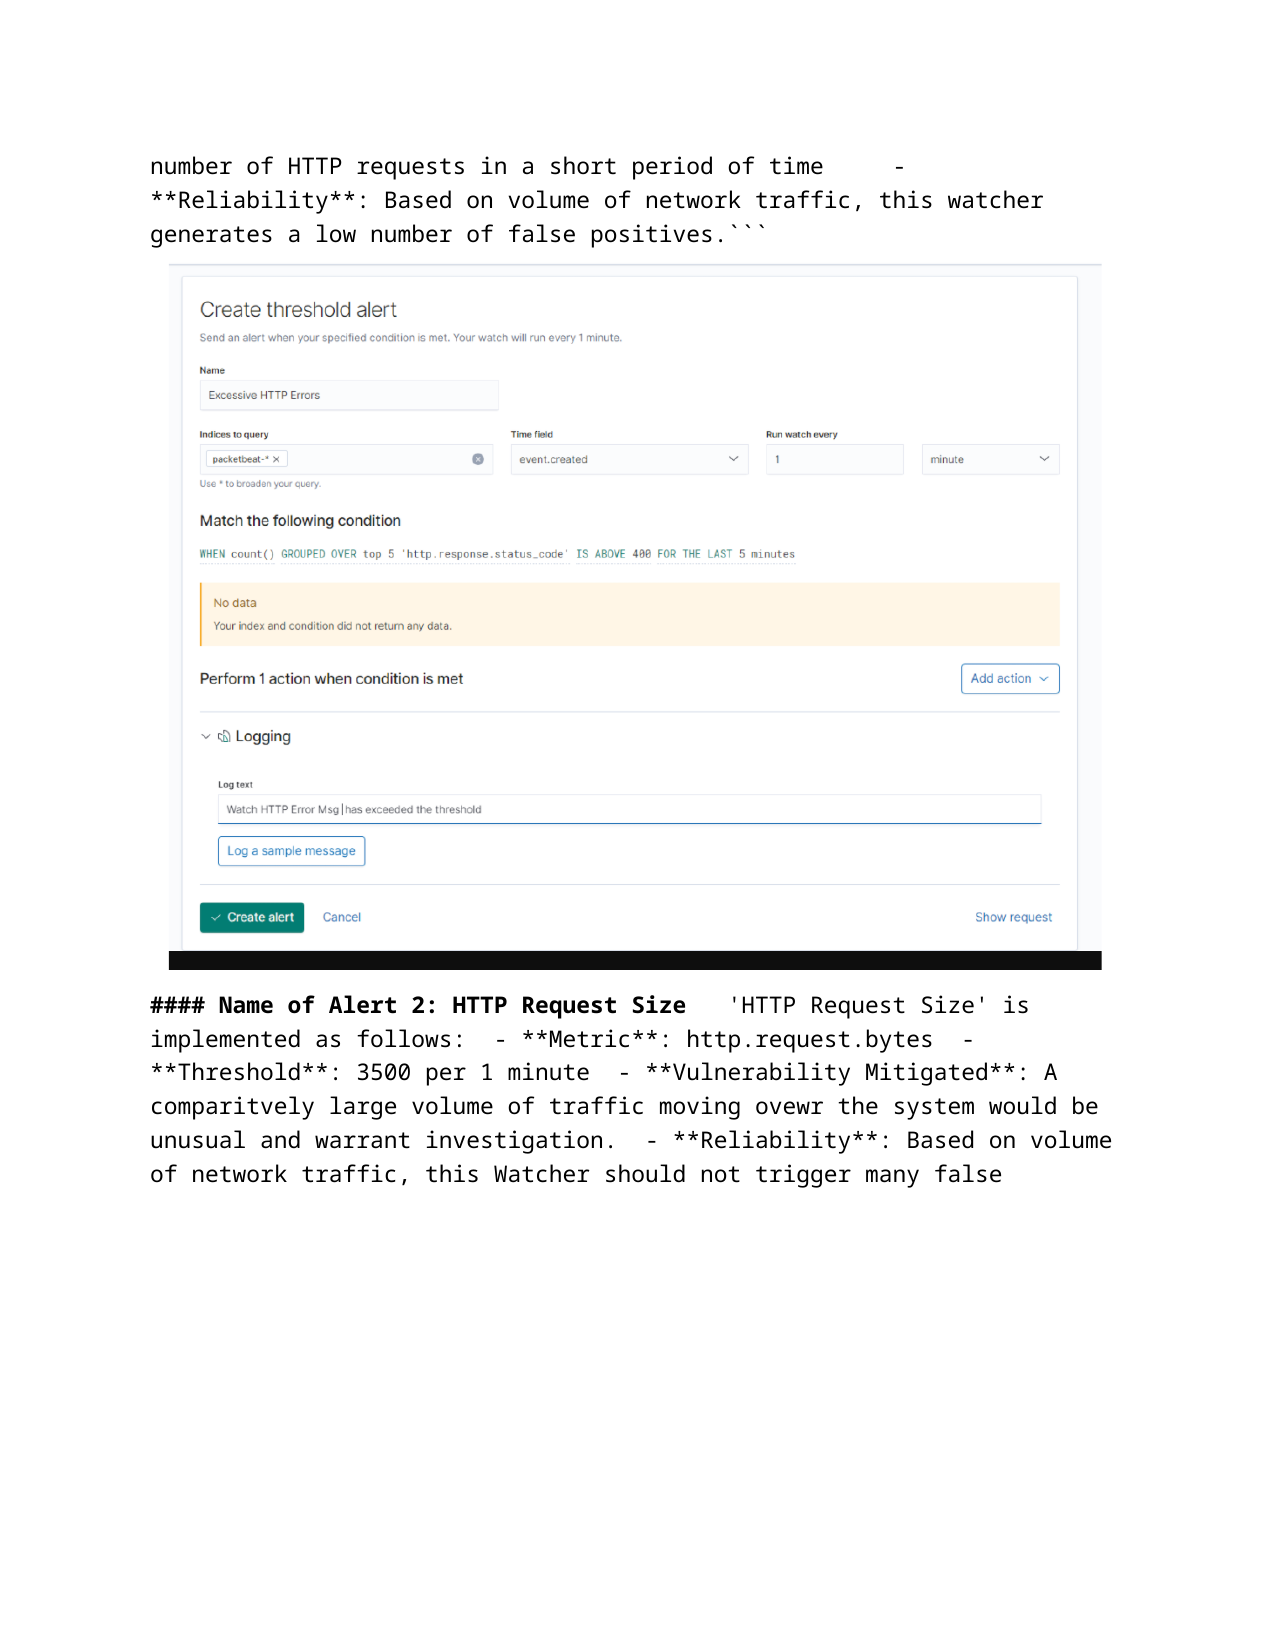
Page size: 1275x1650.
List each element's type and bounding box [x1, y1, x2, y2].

text [150, 989, 1125, 1189]
text [150, 150, 1125, 970]
